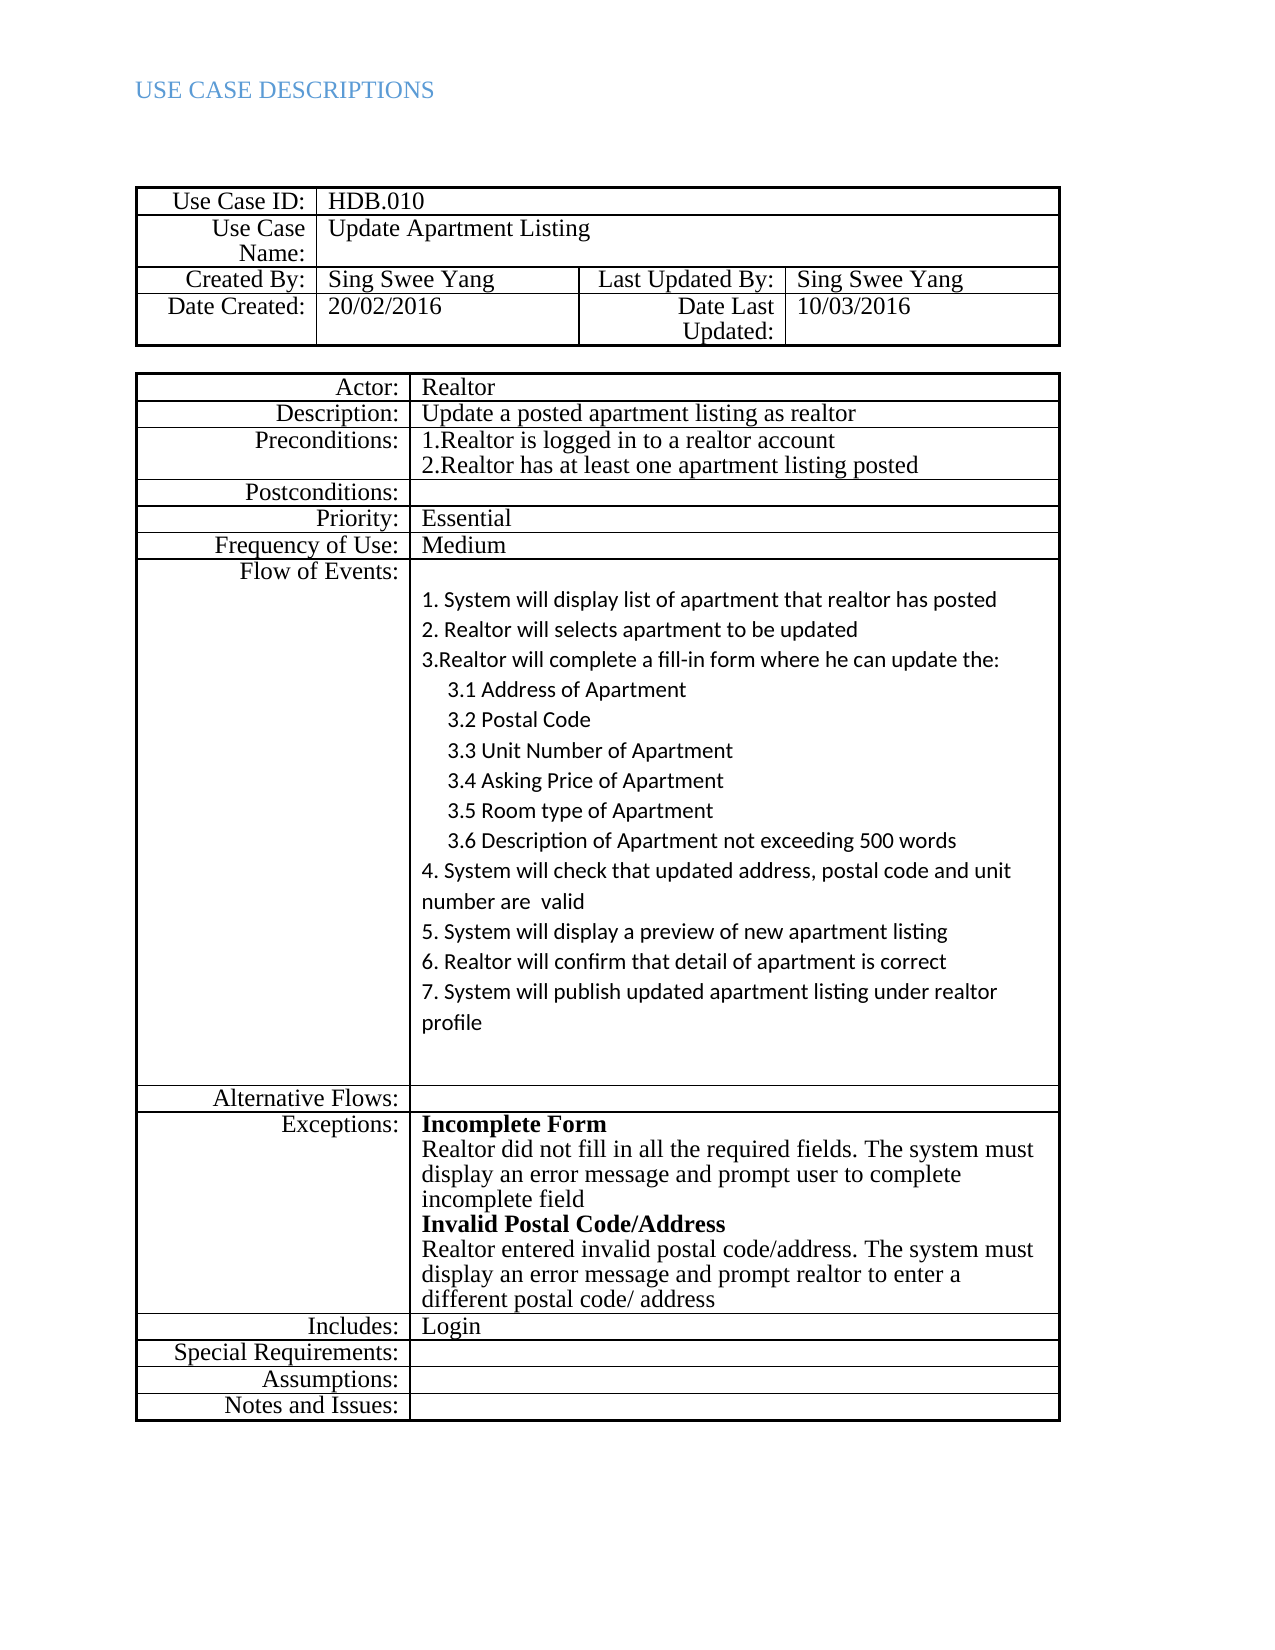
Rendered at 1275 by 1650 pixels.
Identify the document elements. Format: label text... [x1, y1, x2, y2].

table_header Actor: [138, 375, 409, 400]
table_cell Sing Swee Yang [786, 268, 1058, 292]
table_cell 1.Realtor is logged in to a realtor account 2.Realtor has at least one apartment listing posted [411, 428, 1058, 478]
table_cell Medium [411, 533, 1058, 558]
table_cell Flow of Events: [138, 560, 409, 1084]
table_header Realtor [411, 375, 1058, 400]
table_cell Priority: [138, 507, 409, 532]
table_cell Use Case Name: [138, 216, 316, 266]
table_cell Sing Swee Yang [317, 268, 578, 292]
table_cell Update Apartment Listing [317, 216, 1058, 266]
table_cell Login [411, 1314, 1058, 1339]
table_cell [411, 1394, 1058, 1419]
table_cell [411, 1086, 1058, 1111]
table_cell [411, 1341, 1058, 1366]
table_cell Last Updated By: [580, 268, 785, 292]
table_cell Notes and Issues: [138, 1394, 409, 1419]
table_cell Exceptions: [138, 1113, 409, 1313]
table_cell Update a posted apartment listing as realtor [411, 402, 1058, 427]
table_cell Essential [411, 507, 1058, 532]
table_cell 20/02/2016 [317, 294, 578, 344]
table_cell Alternative Flows: [138, 1086, 409, 1111]
table_cell [411, 1367, 1058, 1392]
table_cell 10/03/2016 [786, 294, 1058, 344]
table_cell Description: [138, 402, 409, 427]
table_cell Postconditions: [138, 480, 409, 505]
table_cell Date Last Updated: [580, 294, 785, 344]
table_cell Preconditions: [138, 428, 409, 478]
table_cell [411, 480, 1058, 505]
table_cell Includes: [138, 1314, 409, 1339]
table_cell Frequency of Use: [138, 533, 409, 558]
table_cell Incomplete Form Realtor did not fill in all the required fields. The system must display an error message and prompt user to complete incomplete field Invalid Postal Code/Address Realtor entered invalid postal code/address. The system must display an error message and prompt realtor to enter a different postal code/ address [411, 1113, 1058, 1313]
table_header HDB.010 [317, 189, 1058, 214]
table_cell 1. System will display list of apartment that realtor has posted 2. Realtor will selects apartment to be updated 3.Realtor will complete a fill-in form where he can update the: 3.1 Address of Apartment 3.2 Postal Code 3.3 Unit Number of Apartment 3.4 Asking Price of Apartment 3.5 Room type of Apartment 3.6 Description of Apartment not exceeding 500 words 4. System will check that updated address, postal code and unit number are valid 5. System will display a preview of new apartment listing 6. Realtor will confirm that detail of apartment is correct 7. System will publish updated apartment listing under realtor profile [411, 560, 1058, 1084]
table_cell Assumptions: [138, 1367, 409, 1392]
table_cell Special Requirements: [138, 1341, 409, 1366]
table_cell Created By: [138, 268, 316, 292]
table_cell Date Created: [138, 294, 316, 344]
table_header Use Case ID: [138, 189, 316, 214]
